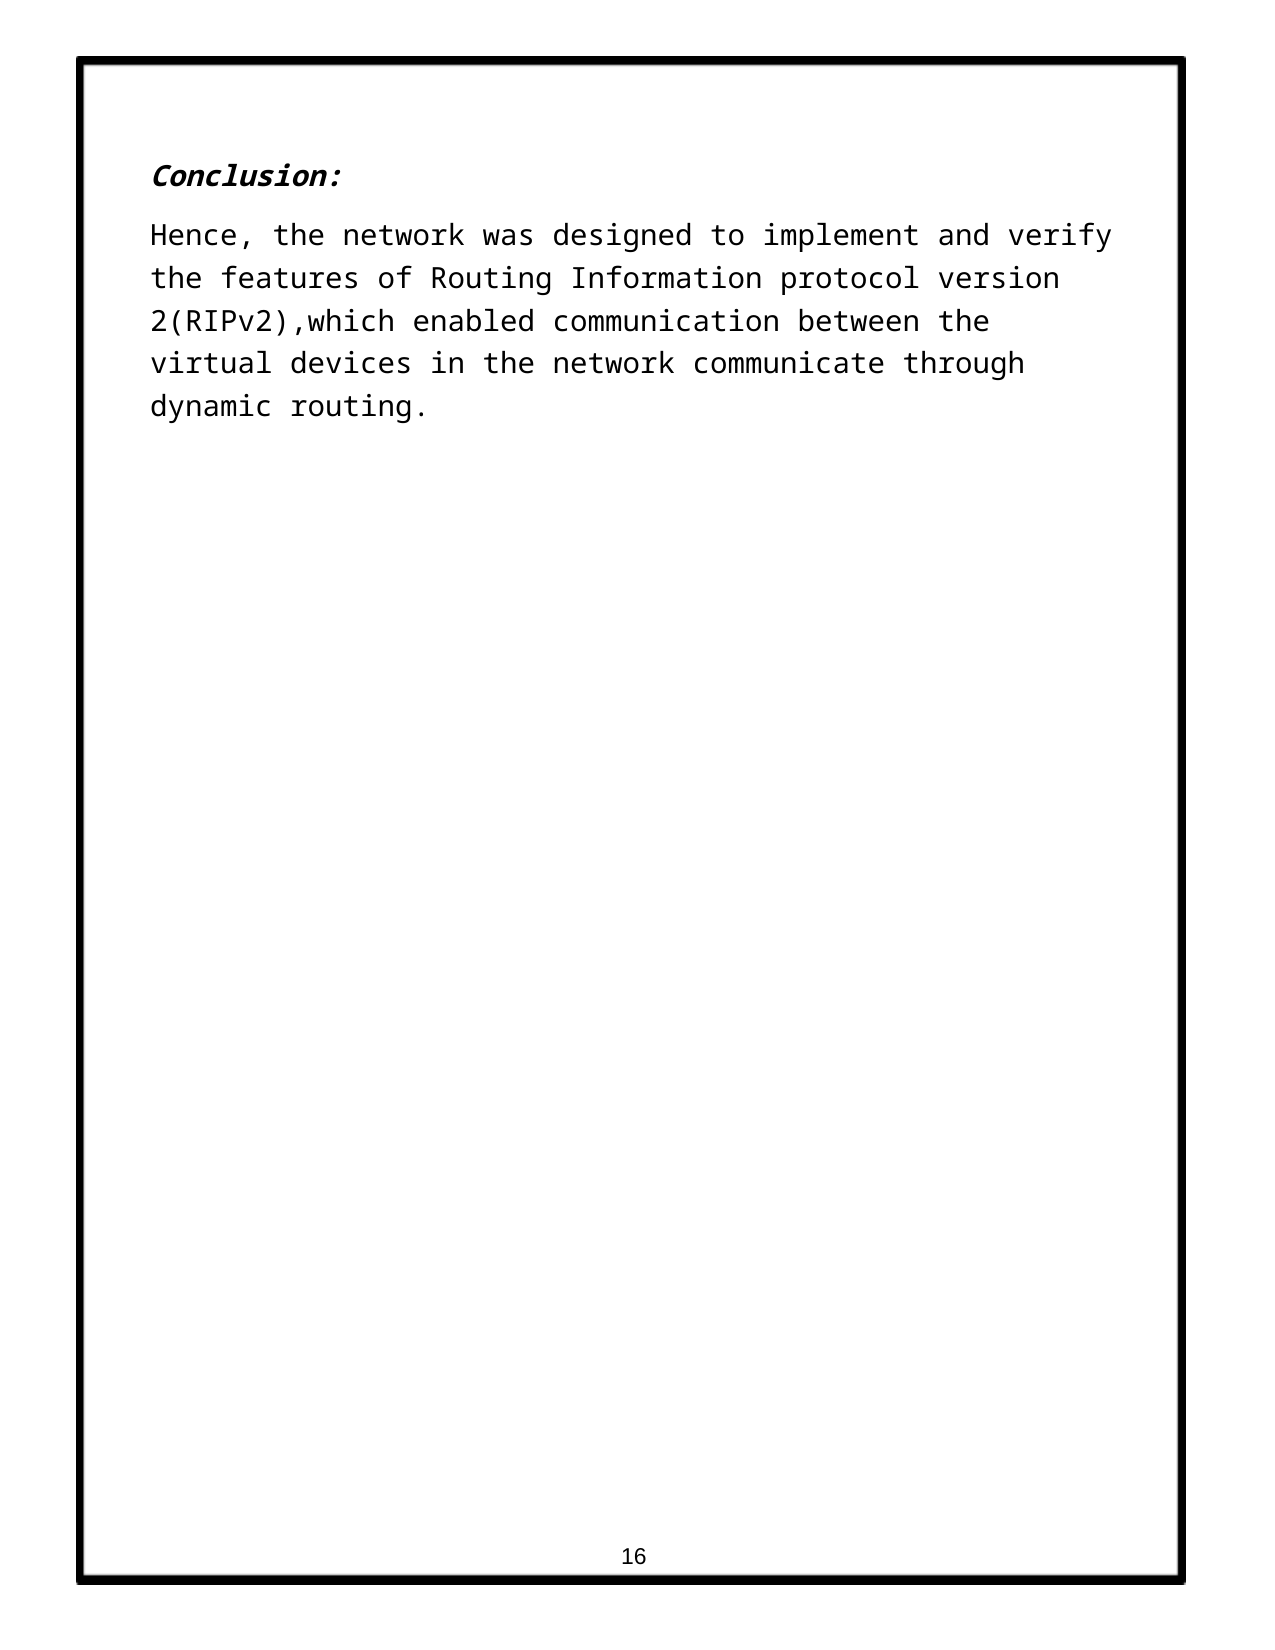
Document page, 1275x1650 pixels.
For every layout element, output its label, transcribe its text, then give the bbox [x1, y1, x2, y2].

picture [76, 56, 1186, 1585]
text Conclusion: [150, 155, 1125, 194]
text Hence, the network was designed to implement and verify the features of Routing Information protocol version 2(RIPv2),which enabled communication between the virtual devices in the network communicate through dynamic routing. [150, 214, 1125, 425]
